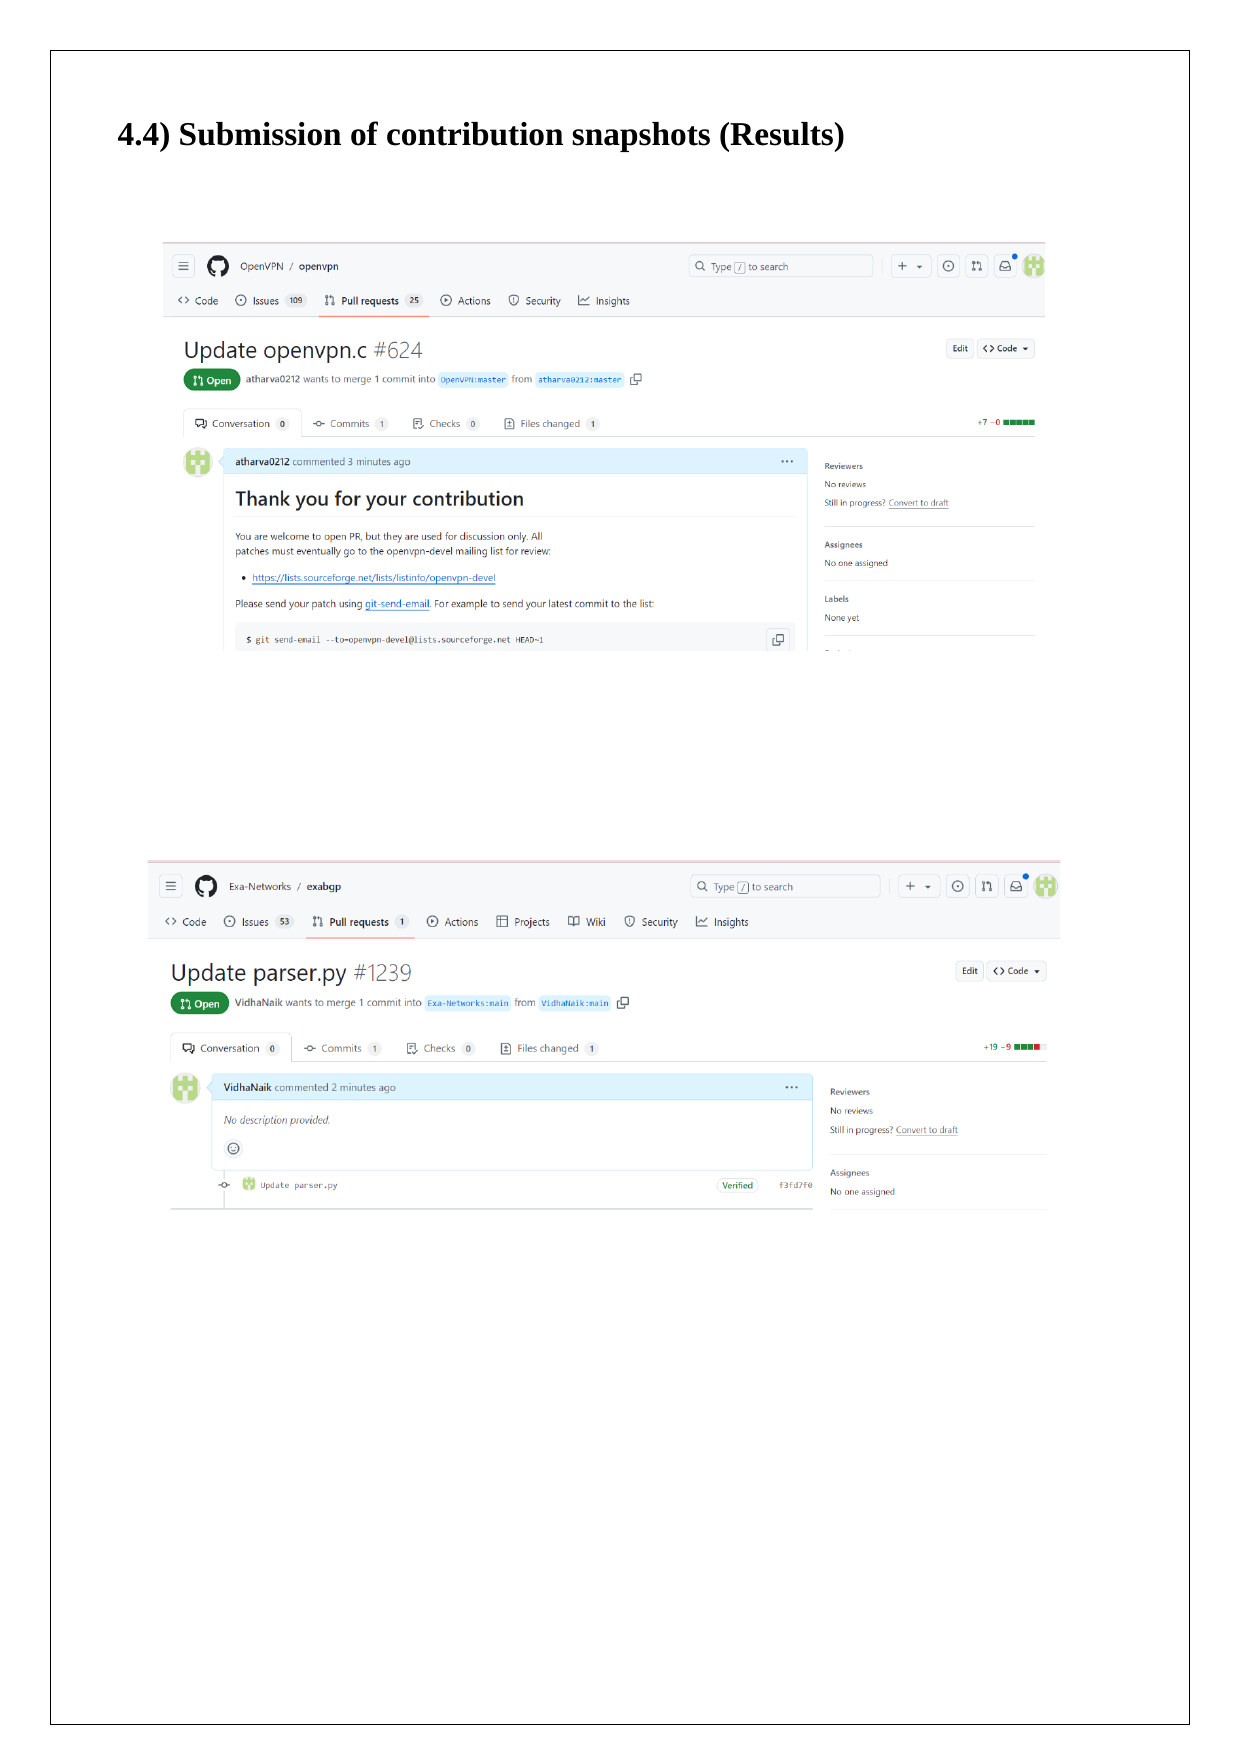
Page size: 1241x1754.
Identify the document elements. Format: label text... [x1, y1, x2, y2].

picture [147, 860, 1061, 1212]
subtitle 4.4) Submission of contribution snapshots (Results) [117, 114, 1105, 153]
picture [162, 242, 1045, 651]
